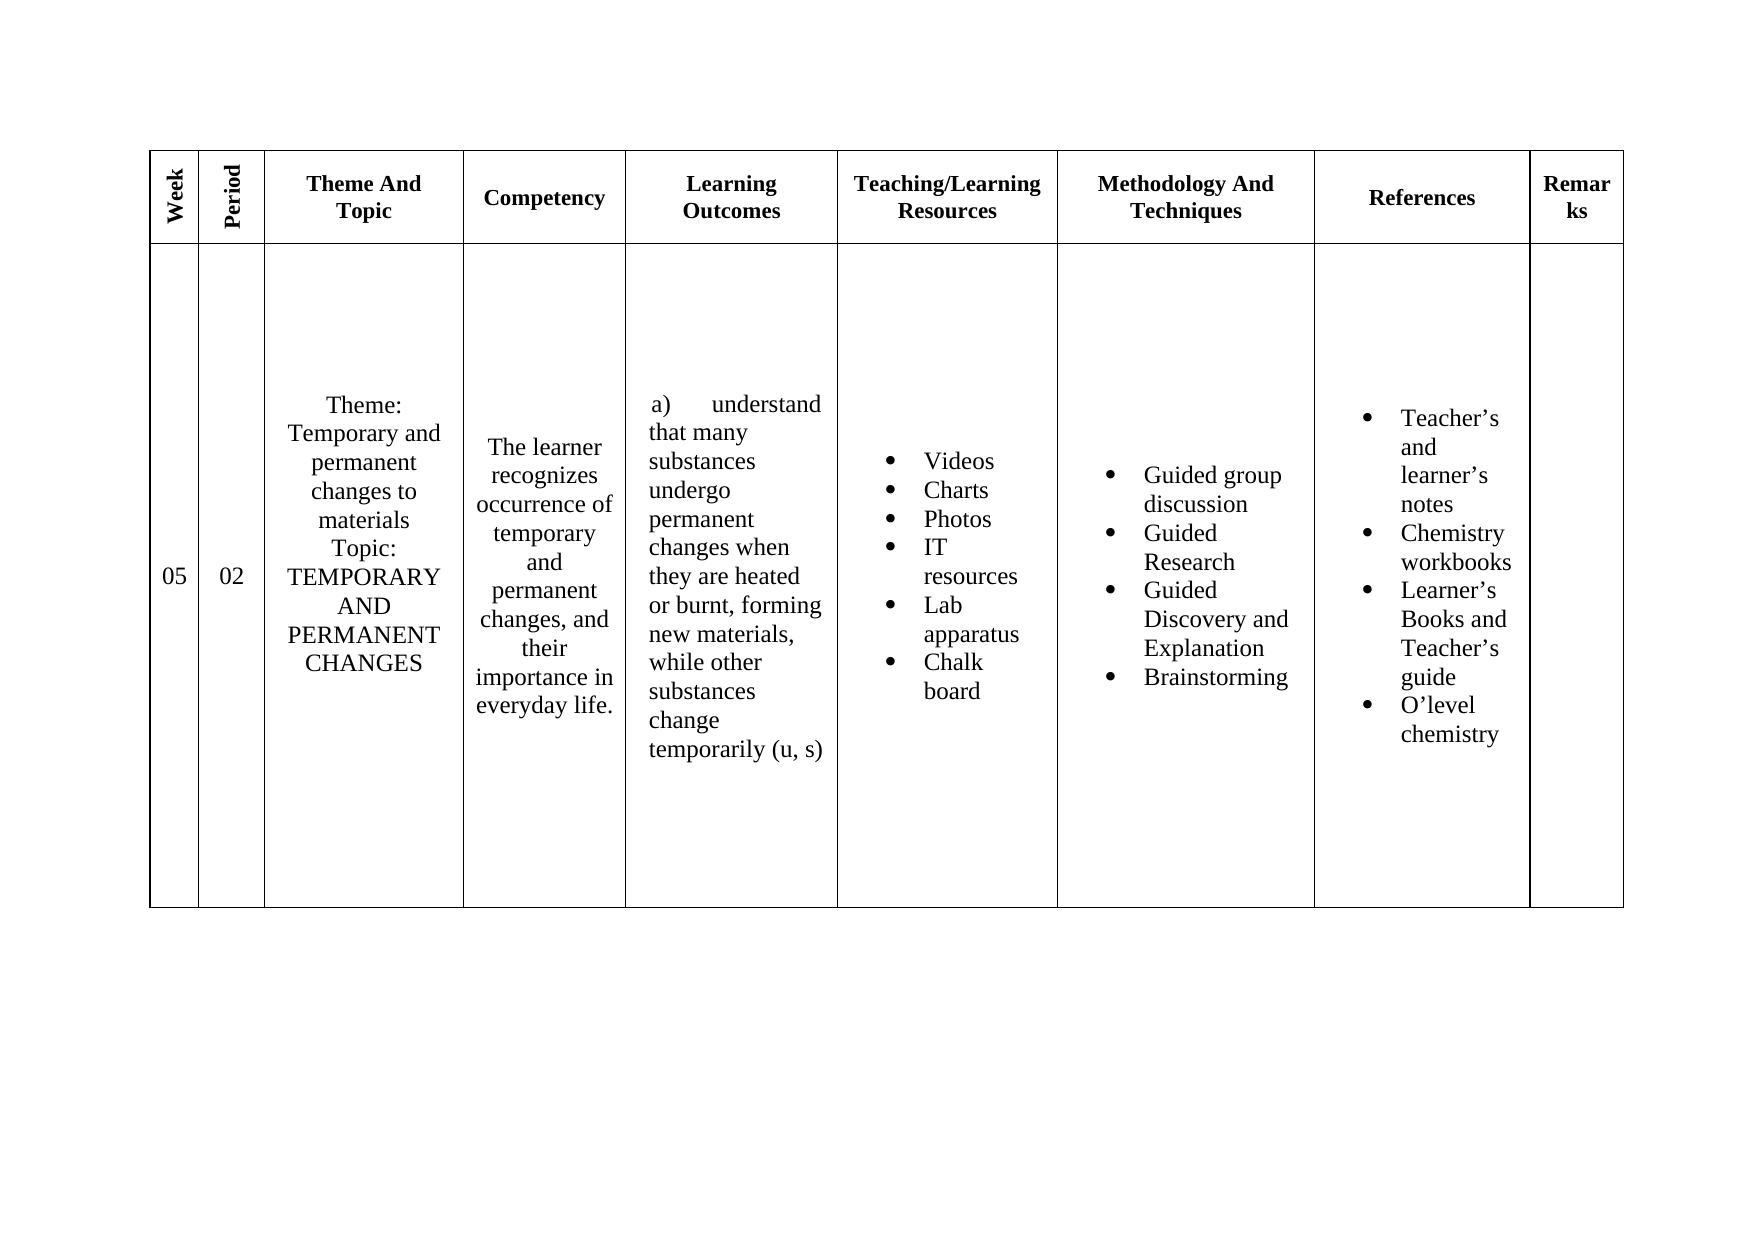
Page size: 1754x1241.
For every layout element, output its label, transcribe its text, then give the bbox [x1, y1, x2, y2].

table_cell Learning Outcomes [626, 151, 837, 243]
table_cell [1058, 244, 1314, 907]
table_cell understand that many substances undergo permanent changes when they are heated or burnt, forming new materials, while other substances change temporarily (u, s) [626, 244, 837, 907]
table_cell Teaching/Learning Resources [838, 151, 1057, 243]
table_cell References [1315, 151, 1529, 243]
table_cell Period [199, 151, 264, 243]
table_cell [265, 244, 463, 907]
table_cell Competency [464, 151, 625, 243]
table_cell Methodology And Techniques [1058, 151, 1314, 243]
table_cell Week [151, 151, 198, 243]
table_cell 05 [151, 244, 198, 907]
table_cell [838, 244, 1057, 907]
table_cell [1315, 244, 1529, 907]
table_cell [1531, 244, 1623, 907]
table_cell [464, 244, 625, 907]
table_cell Remarks [1531, 151, 1623, 243]
table_cell Theme And Topic [265, 151, 463, 243]
table_cell 02 [199, 244, 264, 907]
